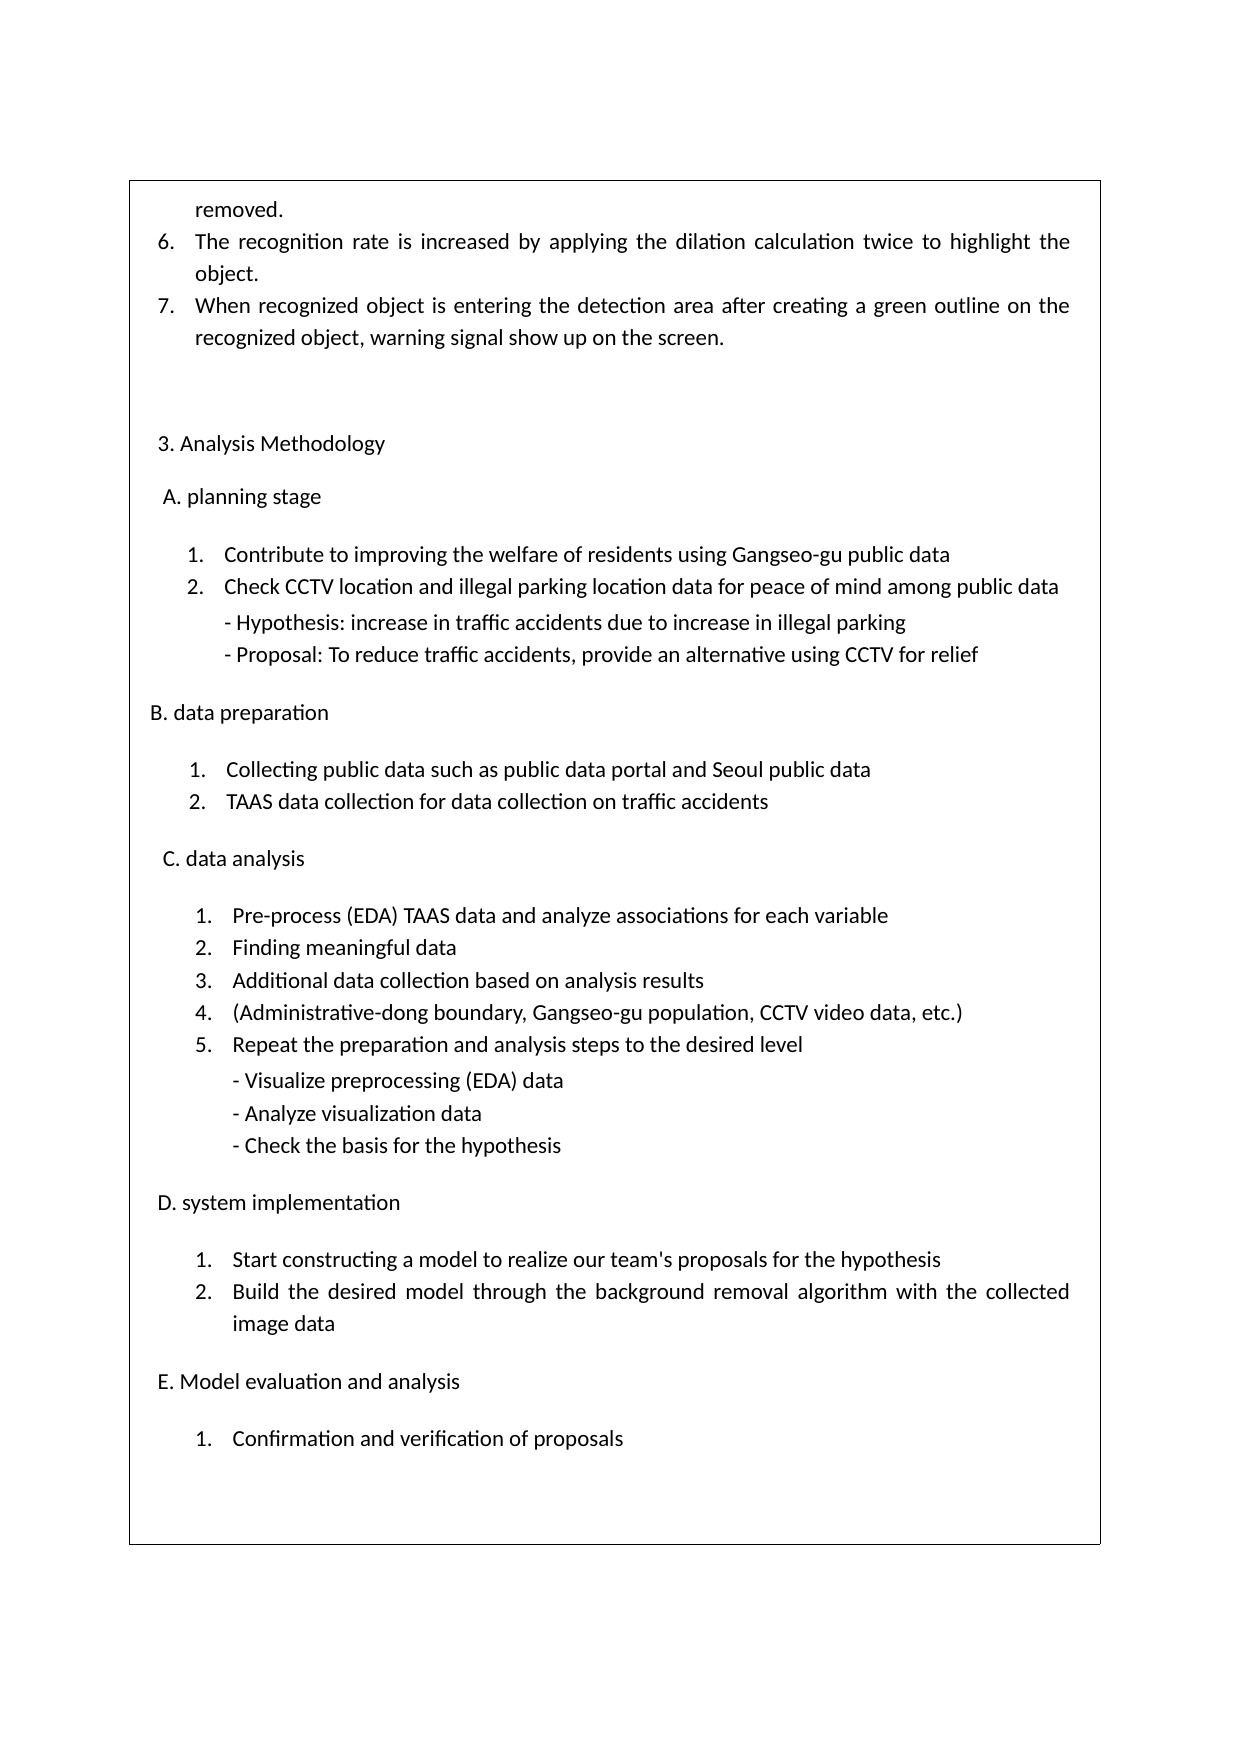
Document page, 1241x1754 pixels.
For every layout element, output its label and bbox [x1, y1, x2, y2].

table_cell [118, 177, 1122, 1547]
